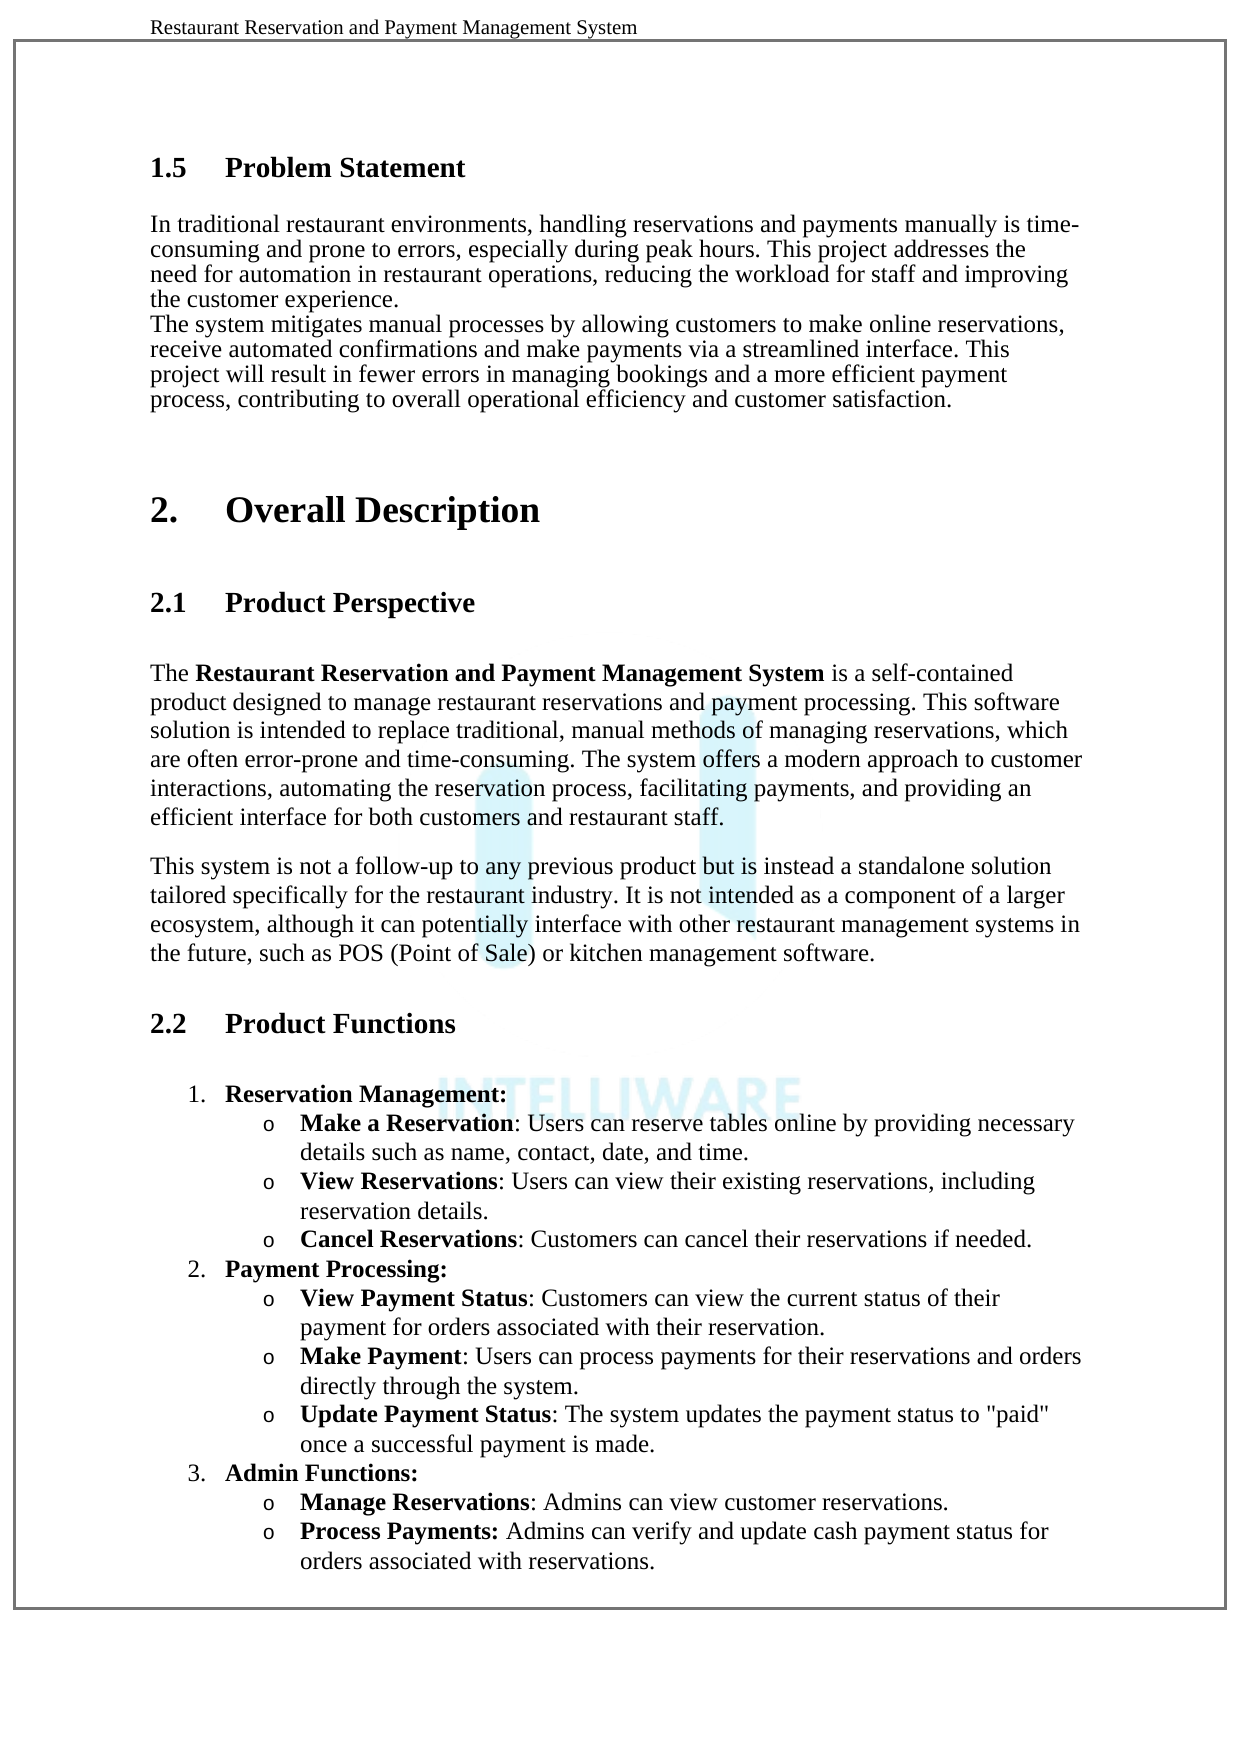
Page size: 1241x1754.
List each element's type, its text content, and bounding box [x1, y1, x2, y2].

text need for automation in restaurant operations, reducing the workload for staff and improving [150, 263, 1090, 288]
list View Payment Status: Customers can view the current status of their payment for orders associated with their reservation. [262, 1283, 1090, 1341]
subtitle Product Perspective [150, 585, 1090, 618]
text The system mitigates manual processes by allowing customers to make online reservations, [150, 313, 1090, 338]
text In traditional restaurant environments, handling reservations and payments manually is time- [150, 213, 1090, 238]
text receive automated confirmations and make payments via a streamlined interface. This [150, 338, 1090, 363]
list Reservation Management: [187, 1079, 1090, 1108]
subtitle Problem Statement [150, 150, 1090, 183]
subtitle Product Functions [150, 1006, 1090, 1039]
list Make Payment: Users can process payments for their reservations and orders directly through the system. [262, 1341, 1090, 1399]
list Manage Reservations: Admins can view customer reservations. [262, 1487, 1090, 1516]
list Admin Functions: [187, 1458, 1090, 1487]
list Payment Processing: [187, 1254, 1090, 1283]
list Update Payment Status: The system updates the payment status to "paid" once a successful payment is made. [262, 1399, 1090, 1458]
subtitle Overall Description [150, 488, 1090, 531]
list Make a Reservation: Users can reserve tables online by providing necessary details such as name, contact, date, and time. [262, 1108, 1090, 1166]
list Cancel Reservations: Customers can cancel their reservations if needed. [262, 1224, 1090, 1254]
list Process Payments: Admins can verify and update cash payment status for orders associated with reservations. [262, 1516, 1090, 1574]
text The Restaurant Reservation and Payment Management System is a self-contained product designed to manage restaurant reservations and payment processing. This software solution is intended to replace traditional, manual methods of managing reservations, which are often error-prone and time-consuming. The system offers a modern approach to customer interactions, automating the reservation process, facilitating payments, and providing an efficient interface for both customers and restaurant staff. [150, 658, 1090, 831]
text This system is not a follow-up to any previous product but is instead a standalone solution tailored specifically for the restaurant industry. It is not intended as a component of a larger ecosystem, although it can potentially interface with other restaurant management systems in the future, such as POS (Point of Sale) or kitchen management software. [150, 851, 1090, 966]
text project will result in fewer errors in managing bookings and a more efficient payment [150, 363, 1090, 388]
text consuming and prone to errors, especially during peak hours. This project addresses the [150, 238, 1090, 263]
list View Reservations: Users can view their existing reservations, including reservation details. [262, 1166, 1090, 1224]
text process, contributing to overall operational efficiency and customer satisfaction. [150, 388, 1090, 413]
text the customer experience. [150, 288, 1090, 313]
